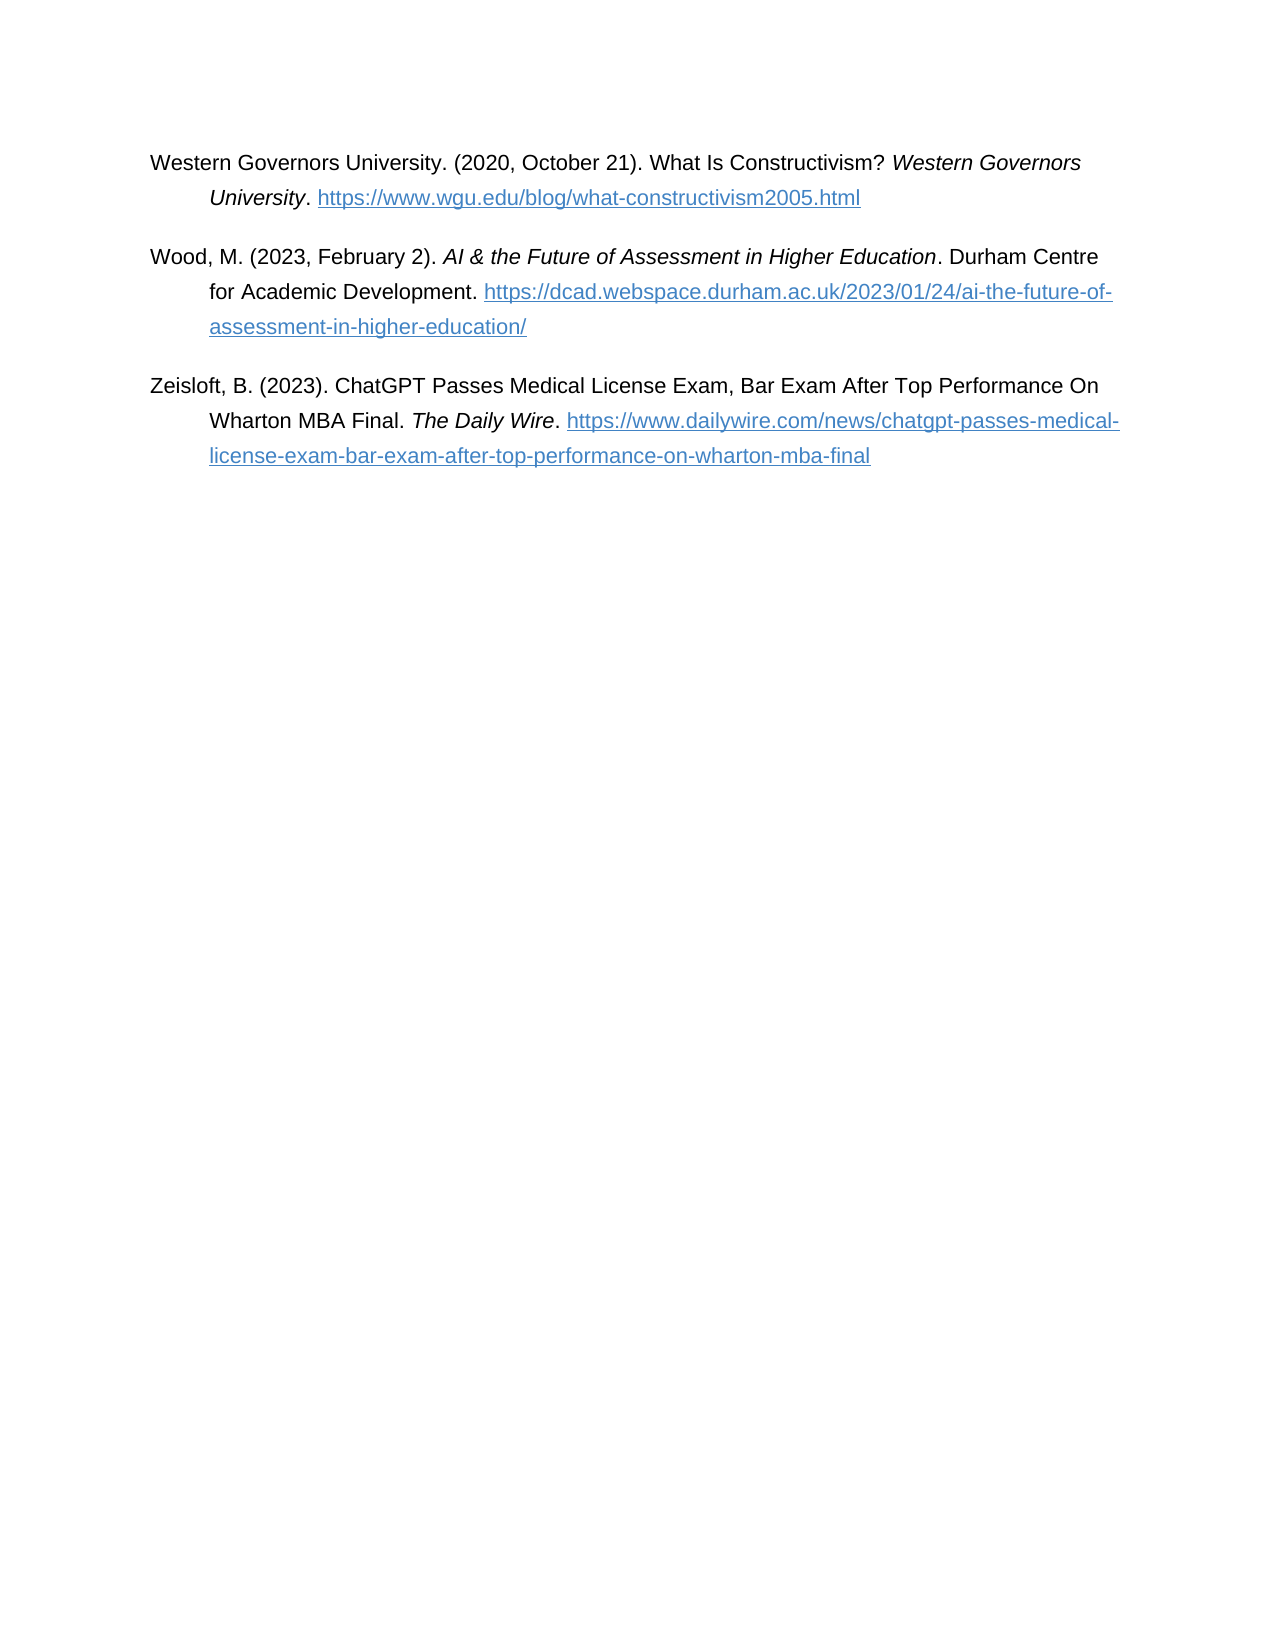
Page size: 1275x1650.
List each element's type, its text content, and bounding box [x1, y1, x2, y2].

text Western Governors University. (2020, October 21). What Is Constructivism? Western Governors University. https://www.wgu.edu/blog/what-constructivism2005.html [150, 150, 1125, 210]
text Zeisloft, B. (2023). ChatGPT Passes Medical License Exam, Bar Exam After Top Performance On Wharton MBA Final. The Daily Wire. https://www.dailywire.com/news/chatgpt-passes-medical-license-exam-bar-exam-after-top-performance-on-wharton-mba-final [150, 373, 1125, 468]
text Wood, M. (2023, February 2). AI & the Future of Assessment in Higher Education. Durham Centre for Academic Development. https://dcad.webspace.durham.ac.uk/2023/01/24/ai-the-future-of-assessment-in-higher-education/ [150, 244, 1125, 339]
